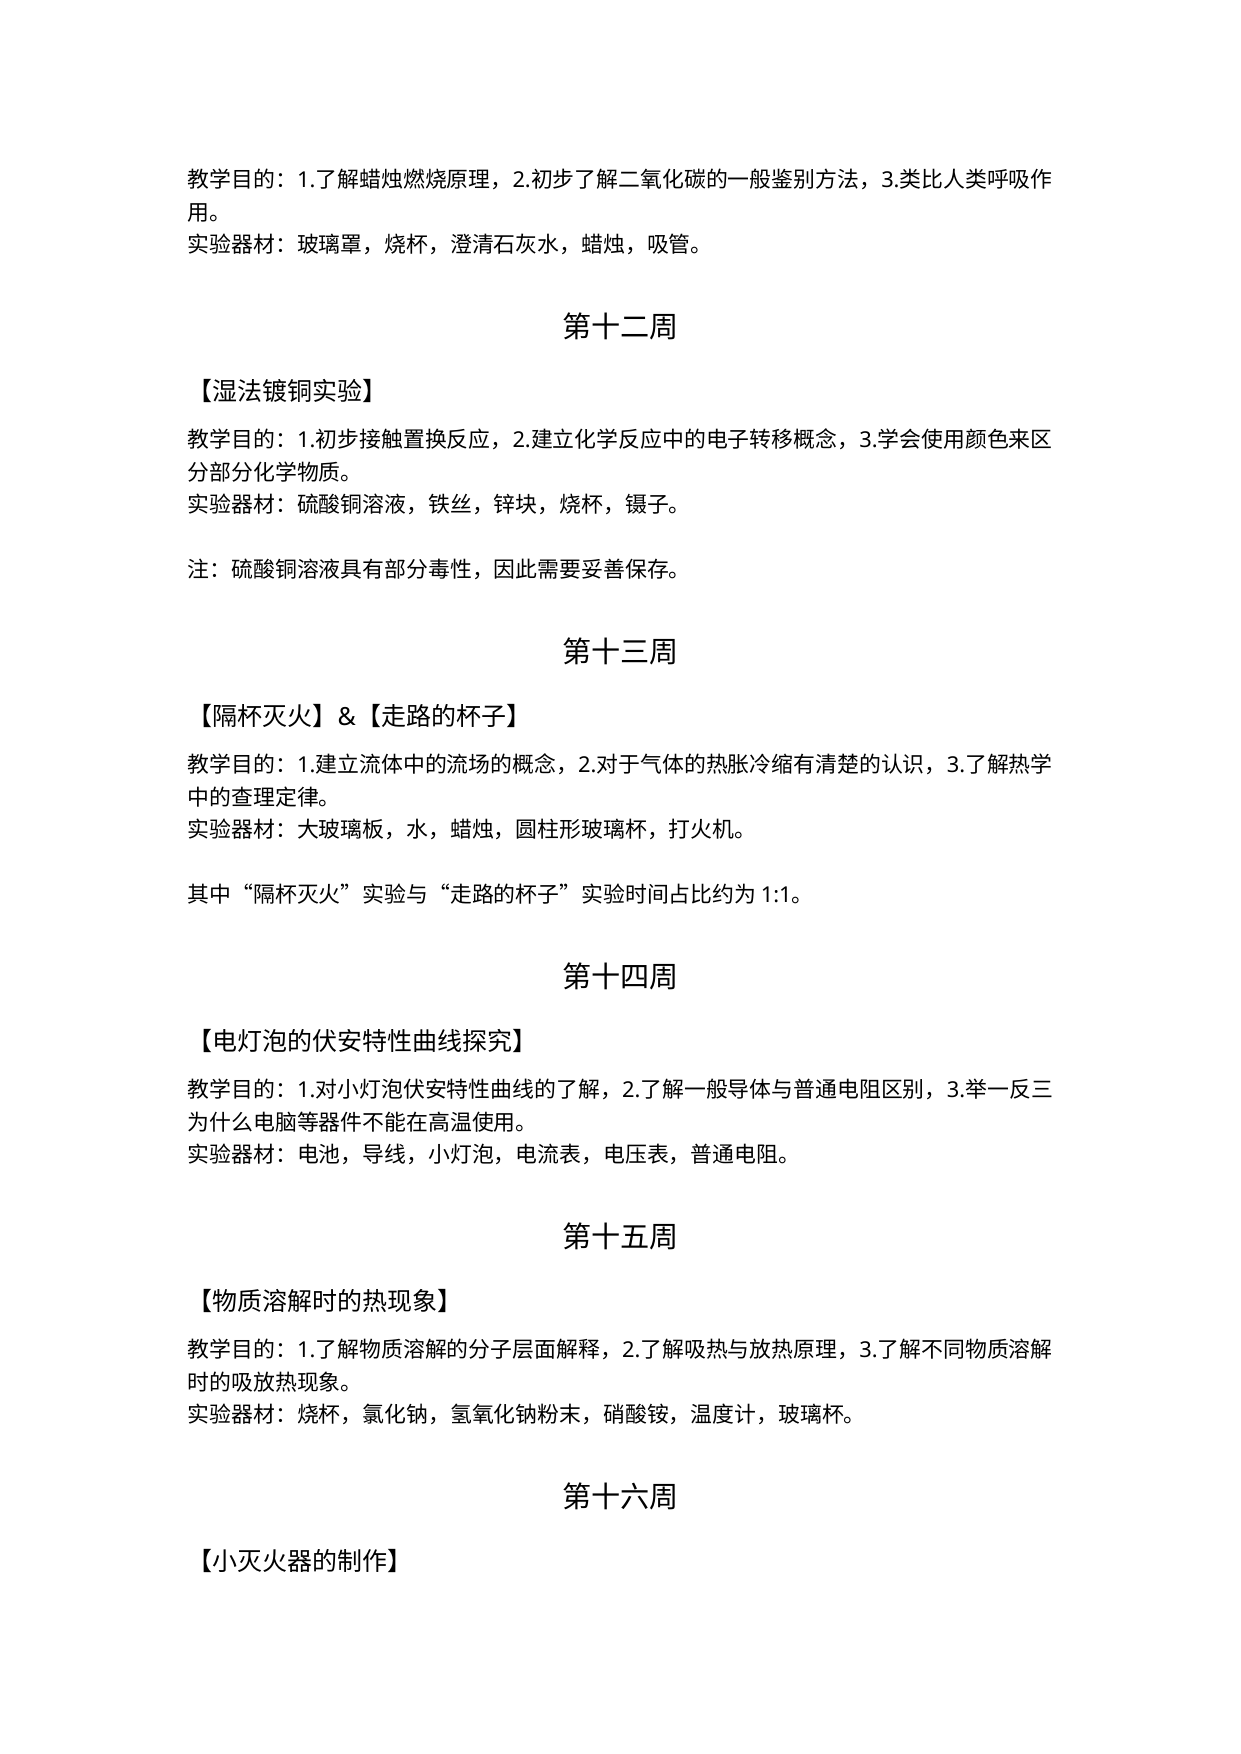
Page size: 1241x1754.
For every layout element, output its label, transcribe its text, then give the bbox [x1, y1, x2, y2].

text 实验器材：烧杯，氯化钠，氢氧化钠粉末，硝酸铵，温度计，玻璃杯。 [187, 1397, 1053, 1429]
text 第十二周 [187, 292, 1053, 357]
text 教学目的：1.对小灯泡伏安特性曲线的了解，2.了解一般导体与普通电阻区别，3.举一反三为什么电脑等器件不能在高温使用。 [187, 1072, 1053, 1137]
text 第十四周 [187, 942, 1053, 1007]
text 【湿法镀铜实验】 [187, 357, 1053, 422]
text 实验器材：大玻璃板，水，蜡烛，圆柱形玻璃杯，打火机。 [187, 812, 1053, 844]
text 教学目的：1.初步接触置换反应，2.建立化学反应中的电子转移概念，3.学会使用颜色来区分部分化学物质。 [187, 422, 1053, 487]
text 注：硫酸铜溶液具有部分毒性，因此需要妥善保存。 [187, 552, 1053, 584]
text 第十五周 [187, 1202, 1053, 1267]
text 第十三周 [187, 617, 1053, 682]
text 【小灭火器的制作】 [187, 1527, 1053, 1592]
text 第十六周 [187, 1462, 1053, 1527]
text 其中“隔杯灭火”实验与“走路的杯子”实验时间占比约为1:1。 [187, 877, 1053, 909]
text 实验器材：硫酸铜溶液，铁丝，锌块，烧杯，镊子。 [187, 487, 1053, 519]
text 教学目的：1.建立流体中的流场的概念，2.对于气体的热胀冷缩有清楚的认识，3.了解热学中的查理定律。 [187, 747, 1053, 812]
text 【隔杯灭火】&【走路的杯子】 [187, 682, 1053, 747]
text 实验器材：玻璃罩，烧杯，澄清石灰水，蜡烛，吸管。 [187, 227, 1053, 259]
text 【物质溶解时的热现象】 [187, 1267, 1053, 1332]
text 教学目的：1.了解蜡烛燃烧原理，2.初步了解二氧化碳的一般鉴别方法，3.类比人类呼吸作用。 [187, 162, 1053, 227]
text 实验器材：电池，导线，小灯泡，电流表，电压表，普通电阻。 [187, 1137, 1053, 1169]
text 【电灯泡的伏安特性曲线探究】 [187, 1007, 1053, 1072]
text 教学目的：1.了解物质溶解的分子层面解释，2.了解吸热与放热原理，3.了解不同物质溶解时的吸放热现象。 [187, 1332, 1053, 1397]
